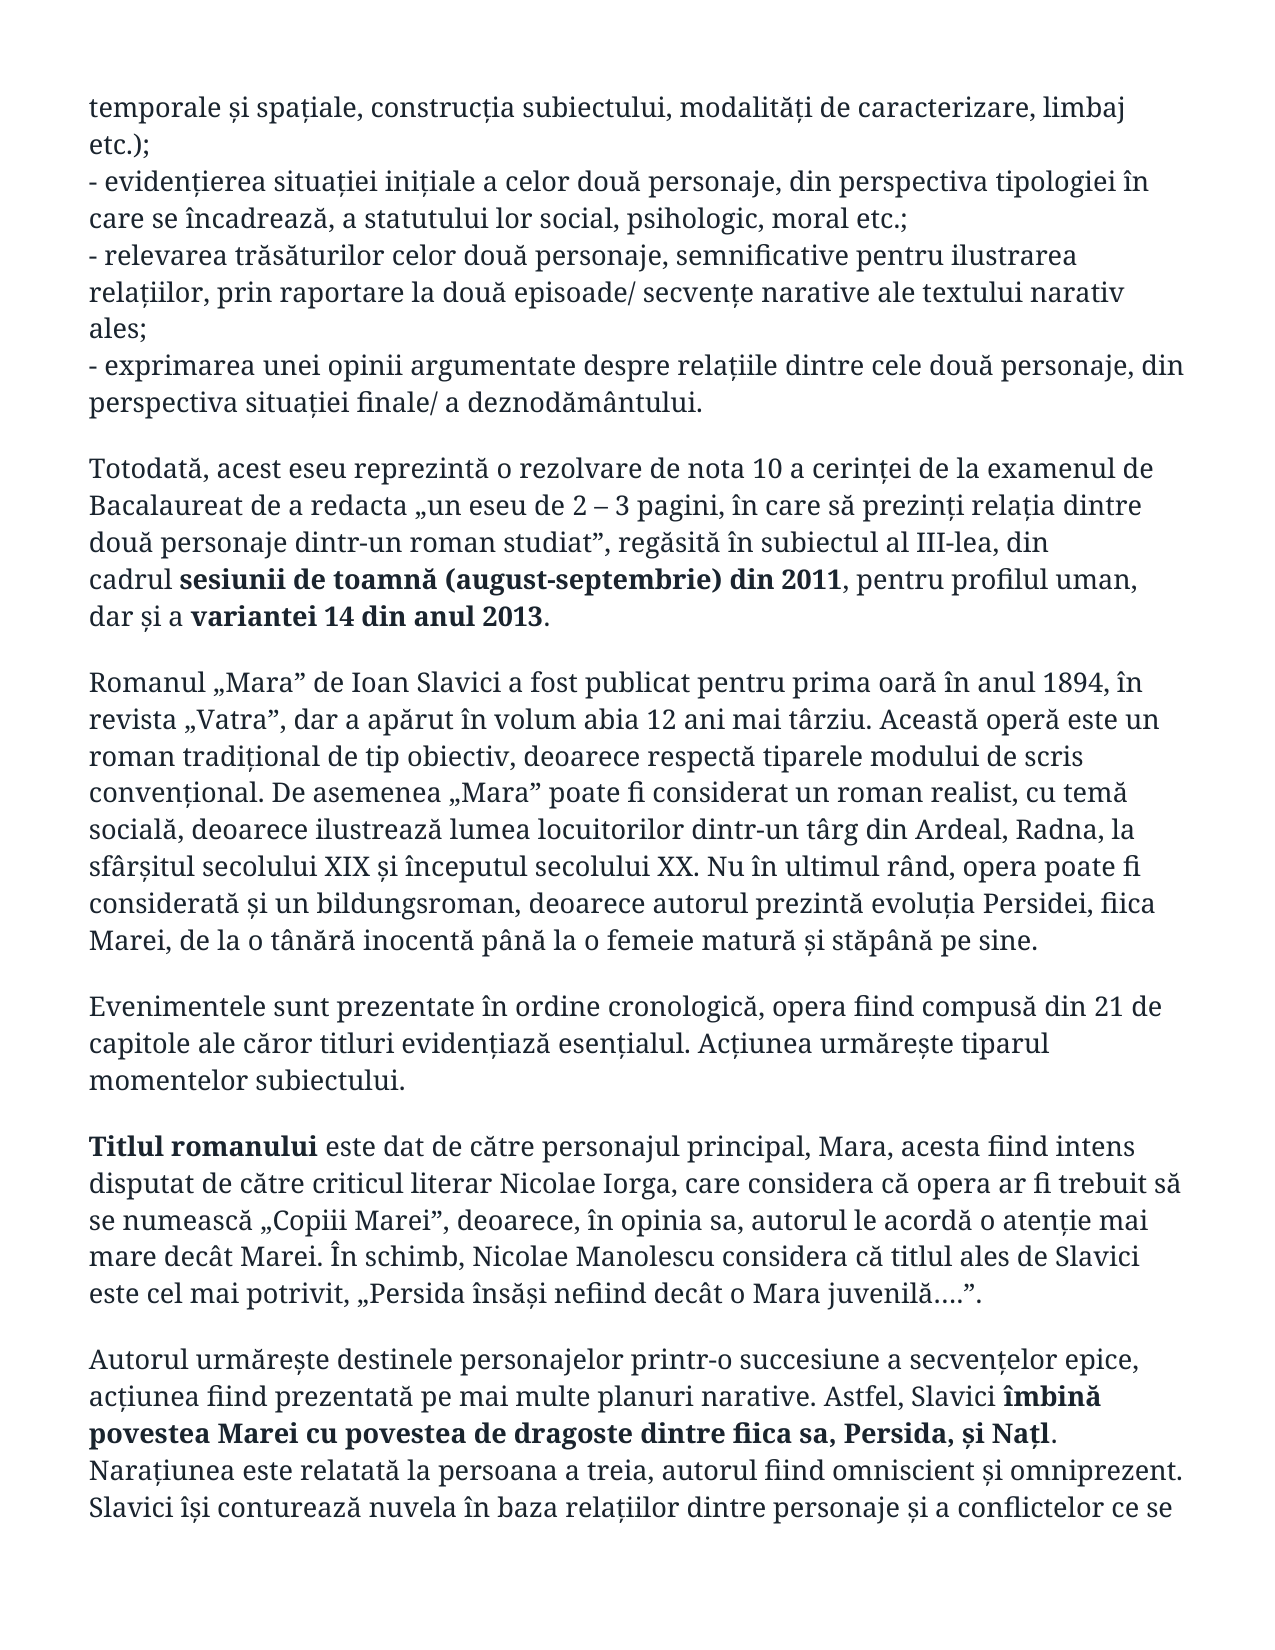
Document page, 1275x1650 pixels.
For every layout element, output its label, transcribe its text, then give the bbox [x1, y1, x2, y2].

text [89, 1341, 1186, 1525]
text Totodată, acest eseu reprezintă o rezolvare de nota 10 a cerinței de la examenul de Bacalaureat de a redacta „un eseu de 2 – 3 pagini, în care să prezinți relația dintre două personaje dintr-un roman studiat”, regăsită în subiectul al III-lea, din cadrul sesiunii de toamnă (august-septembrie) din 2011, pentru profilul uman, dar și a variantei 14 din anul 2013. [89, 450, 1186, 634]
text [89, 89, 1186, 421]
text Titlul romanului este dat de către personajul principal, Mara, acesta fiind intens disputat de către criticul literar Nicolae Iorga, care considera că opera ar fi trebuit să se numească „Copiii Marei”, deoarece, în opinia sa, autorul le acordă o atenție mai mare decât Marei. În schimb, Nicolae Manolescu considera că titlul ales de Slavici este cel mai potrivit, „Persida însăși nefiind decât o Mara juvenilă….”. [89, 1127, 1186, 1312]
text Romanul „Mara” de Ioan Slavici a fost publicat pentru prima oară în anul 1894, în revista „Vatra”, dar a apărut în volum abia 12 ani mai târziu. Această operă este un roman tradițional de tip obiectiv, deoarece respectă tiparele modului de scris convențional. De asemenea „Mara” poate fi considerat un roman realist, cu temă socială, deoarece ilustrează lumea locuitorilor dintr-un târg din Ardeal, Radna, la sfârșitul secolului XIX și începutul secolului XX. Nu în ultimul rând, opera poate fi considerată și un bildungsroman, deoarece autorul prezintă evoluția Persidei, fiica Marei, de la o tânără inocentă până la o femeie matură și stăpână pe sine. [89, 663, 1186, 958]
text Evenimentele sunt prezentate în ordine cronologică, opera fiind compusă din 21 de capitole ale căror titluri evidențiază esențialul. Acțiunea urmărește tiparul momentelor subiectului. [89, 987, 1186, 1098]
